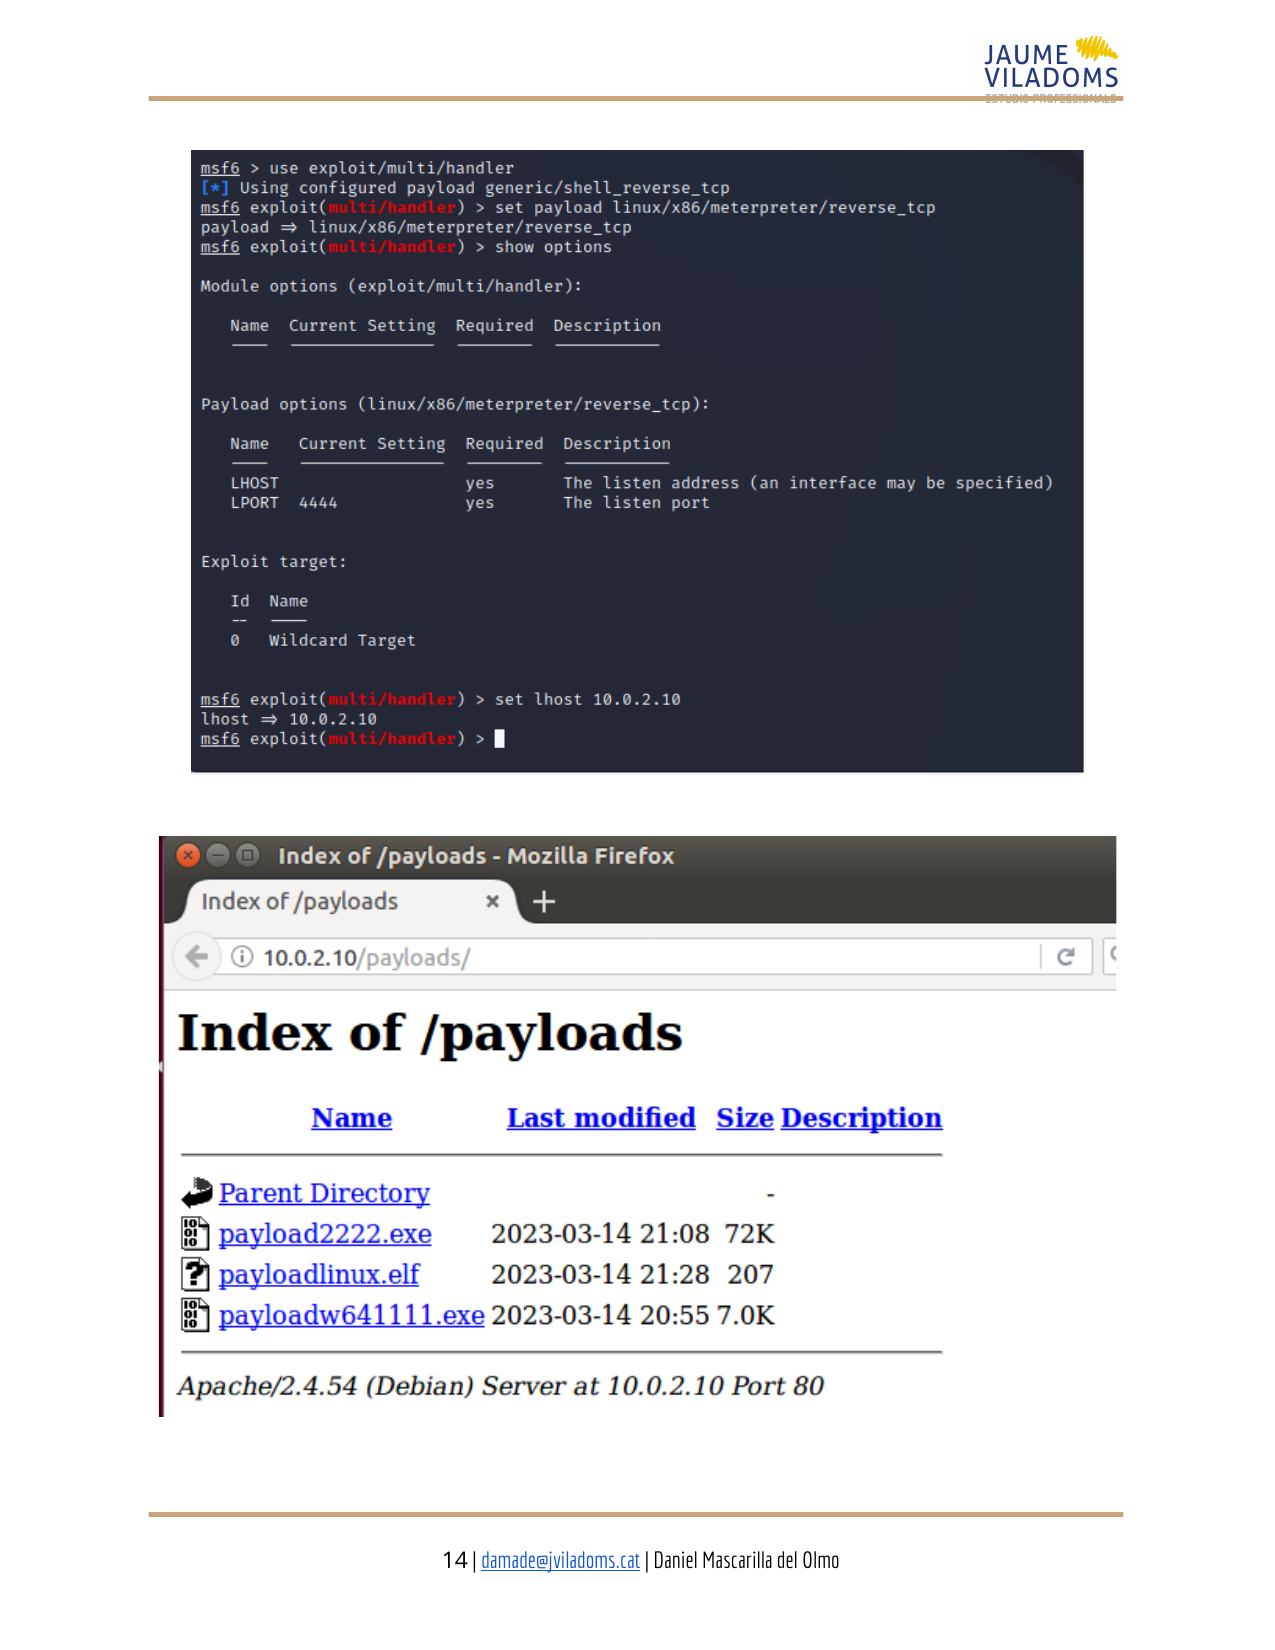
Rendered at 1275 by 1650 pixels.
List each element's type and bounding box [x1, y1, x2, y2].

picture [191, 150, 1084, 775]
picture [158, 836, 1117, 1417]
picture [148, 1512, 1124, 1517]
picture [148, 36, 1125, 107]
